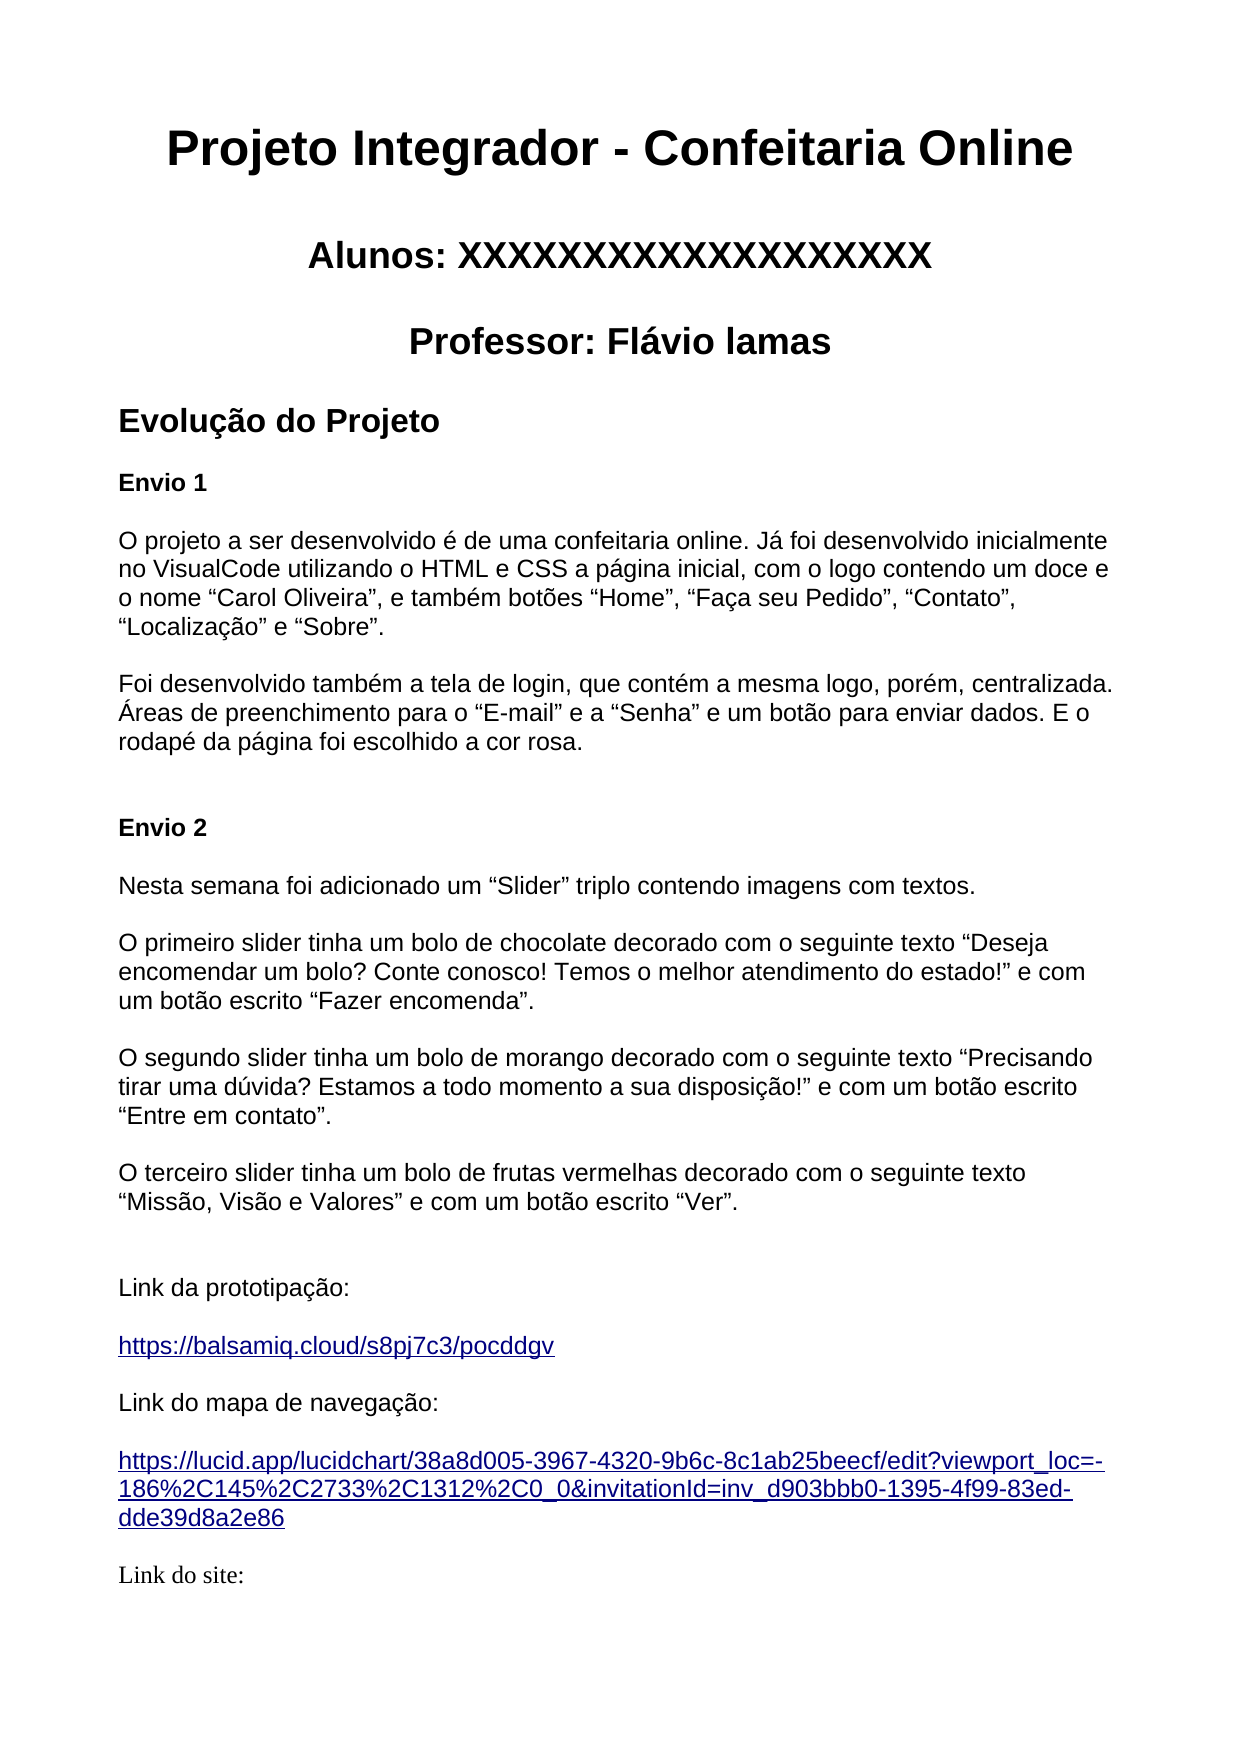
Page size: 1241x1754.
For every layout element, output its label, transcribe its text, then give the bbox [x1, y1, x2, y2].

text Nesta semana foi adicionado um “Slider” triplo contendo imagens com textos. [118, 871, 1122, 899]
text O segundo slider tinha um bolo de morango decorado com o seguinte texto “Precisando tirar uma dúvida? Estamos a todo momento a sua disposição!” e com um botão escrito “Entre em contato”. [118, 1043, 1122, 1129]
text Evolução do Projeto [118, 401, 1122, 439]
text Projeto Integrador - Confeitaria Online [118, 118, 1122, 176]
text Link do mapa de navegação: [118, 1388, 1122, 1417]
text Link da prototipação: [118, 1273, 1122, 1302]
text https://balsamiq.cloud/s8pj7c3/pocddgv [118, 1331, 1122, 1359]
text Professor: Flávio lamas [118, 319, 1122, 362]
text Alunos: XXXXXXXXXXXXXXXXXXX [118, 233, 1122, 276]
text O projeto a ser desenvolvido é de uma confeitaria online. Já foi desenvolvido inicialmente no VisualCode utilizando o HTML e CSS a página inicial, com o logo contendo um doce e o nome “Carol Oliveira”, e também botões “Home”, “Faça seu Pedido”, “Contato”, “Localização” e “Sobre”. [118, 526, 1122, 641]
text O primeiro slider tinha um bolo de chocolate decorado com o seguinte texto “Deseja encomendar um bolo? Conte conosco! Temos o melhor atendimento do estado!” e com um botão escrito “Fazer encomenda”. [118, 928, 1122, 1014]
text Foi desenvolvido também a tela de login, que contém a mesma logo, porém, centralizada. Áreas de preenchimento para o “E-mail” e a “Senha” e um botão para enviar dados. E o rodapé da página foi escolhido a cor rosa. [118, 669, 1122, 756]
text Link do site: [118, 1561, 1122, 1589]
text Envio 2 [118, 813, 1122, 842]
text O terceiro slider tinha um bolo de frutas vermelhas decorado com o seguinte texto “Missão, Visão e Valores” e com um botão escrito “Ver”. [118, 1158, 1122, 1216]
text https://lucid.app/lucidchart/38a8d005-3967-4320-9b6c-8c1ab25beecf/edit?viewport_loc=-186%2C145%2C2733%2C1312%2C0_0&invitationId=inv_d903bbb0-1395-4f99-83ed-dde39d8a2e86 [118, 1446, 1122, 1532]
text Envio 1 [118, 468, 1122, 497]
